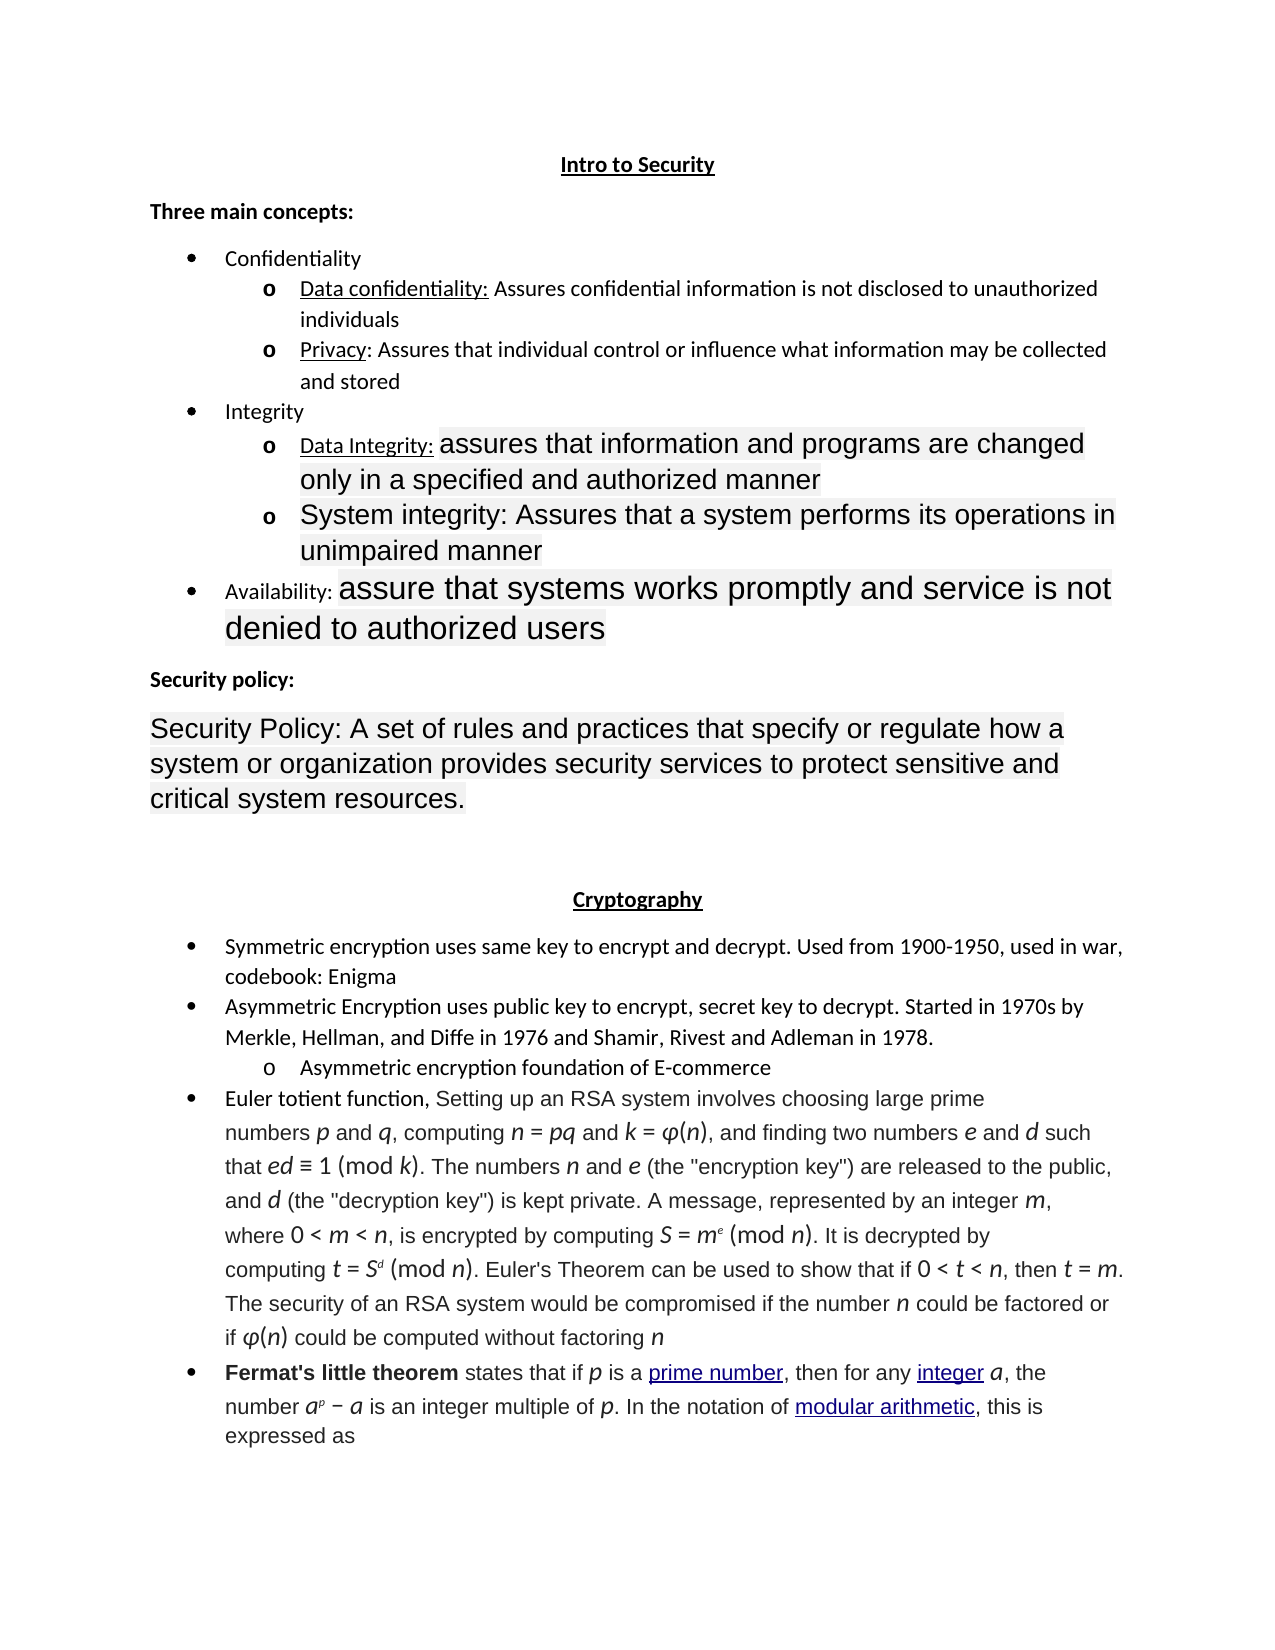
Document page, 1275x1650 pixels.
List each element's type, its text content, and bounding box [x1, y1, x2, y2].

list Asymmetric Encryption uses public key to encrypt, secret key to decrypt. Started in 1970s by Merkle, Hellman, and Diffe in 1976 and Shamir, Rivest and Adleman in 1978. [187, 992, 1125, 1051]
list Data confidentiality: Assures confidential information is not disclosed to unauthorized individuals [262, 274, 1125, 333]
text Intro to Security [150, 150, 1125, 178]
text Security policy: [150, 665, 1125, 693]
text Cryptography [150, 885, 1125, 913]
list Euler totient function, Setting up an RSA system involves choosing large prime numbers p and q, computing n = pq and k = φ(n), and finding two numbers e and d such that ed ≡ 1 (mod k). The numbers n and e (the "encryption key") are released to the public, and d (the "decryption key") is kept private. A message, represented by an integer m, where 0 < m < n, is encrypted by computing S = me (mod n). It is decrypted by computing t = Sd (mod n). Euler's Theorem can be used to show that if 0 < t < n, then t = m. The security of an RSA system would be compromised if the number n could be factored or if φ(n) could be computed without factoring n [187, 1084, 1125, 1352]
list Privacy: Assures that individual control or influence what information may be collected and stored [262, 336, 1125, 395]
list Integrity [187, 397, 1125, 425]
list System integrity: Assures that a system performs its operations in unimpaired manner [262, 498, 1125, 566]
list Fermat's little theorem states that if p is a prime number, then for any integer a, the number ap − a is an integer multiple of p. In the notation of modular arithmetic, this is expressed as [187, 1355, 1125, 1448]
text Security Policy: A set of rules and practices that specify or regulate how a system or organization provides security services to protect sensitive and critical system resources. [150, 712, 1125, 814]
list Symmetric encryption uses same key to encrypt and decrypt. Used from 1900-1950, used in war, codebook: Enigma [187, 932, 1125, 990]
text Three main concepts: [150, 197, 1125, 225]
list Asymmetric encryption foundation of E-commerce [262, 1053, 1125, 1082]
list Data Integrity: assures that information and programs are changed only in a specified and authorized manner [262, 427, 1125, 496]
list Availability: assure that systems works promptly and service is not denied to authorized users [187, 569, 1125, 646]
list Confidentiality [187, 244, 1125, 272]
